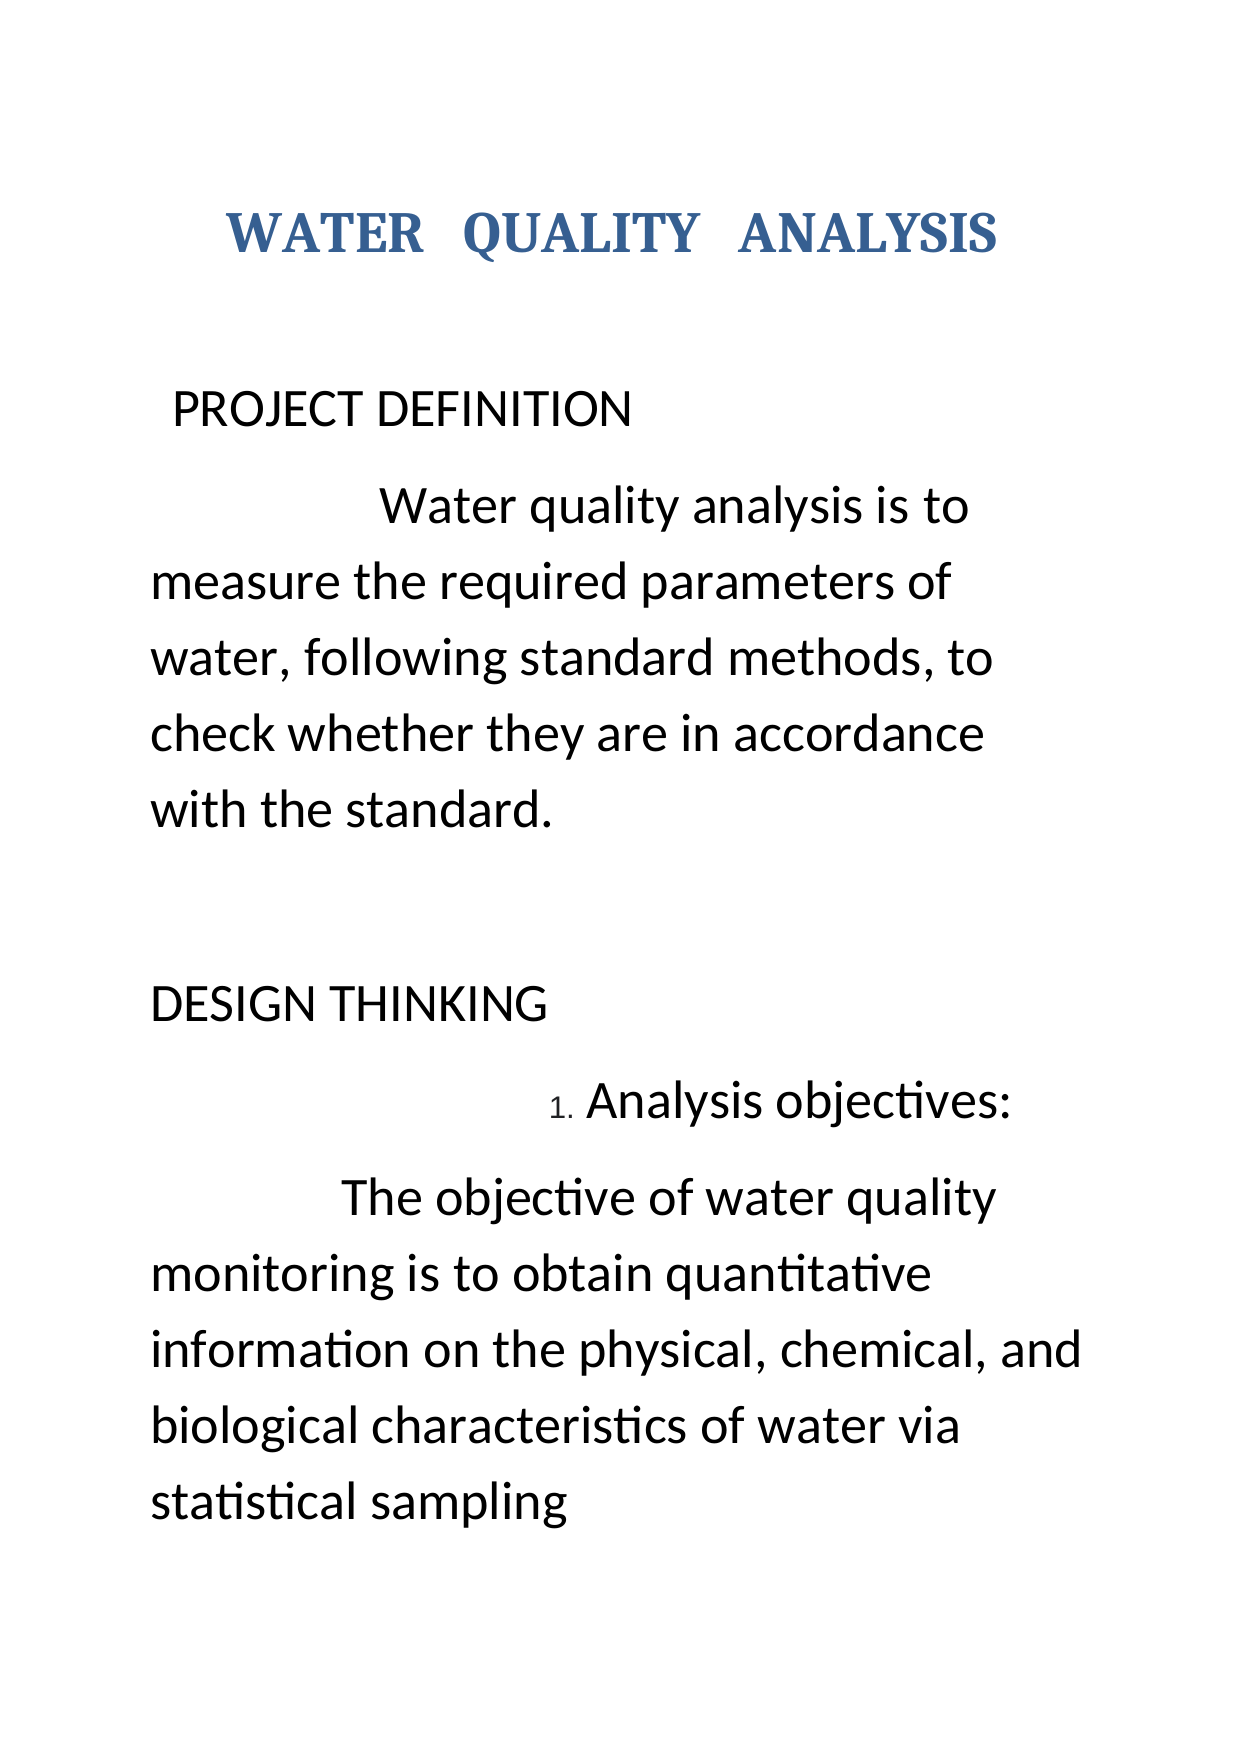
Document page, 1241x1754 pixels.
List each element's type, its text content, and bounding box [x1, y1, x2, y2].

text The objective of water quality monitoring is to obtain quantitative information on the physical, chemical, and biological characteristics of water via statistical sampling [150, 1162, 1090, 1533]
text Water quality analysis is to measure the required parameters of water, following standard methods, to check whether they are in accordance with the standard. [150, 471, 1090, 841]
text DESIGN THINKING [150, 969, 1090, 1035]
list Analysis objectives: [549, 1066, 1090, 1132]
text PROJECT DEFINITION [150, 374, 1090, 440]
subtitle WATER QUALITY ANALYSIS [150, 200, 1090, 267]
